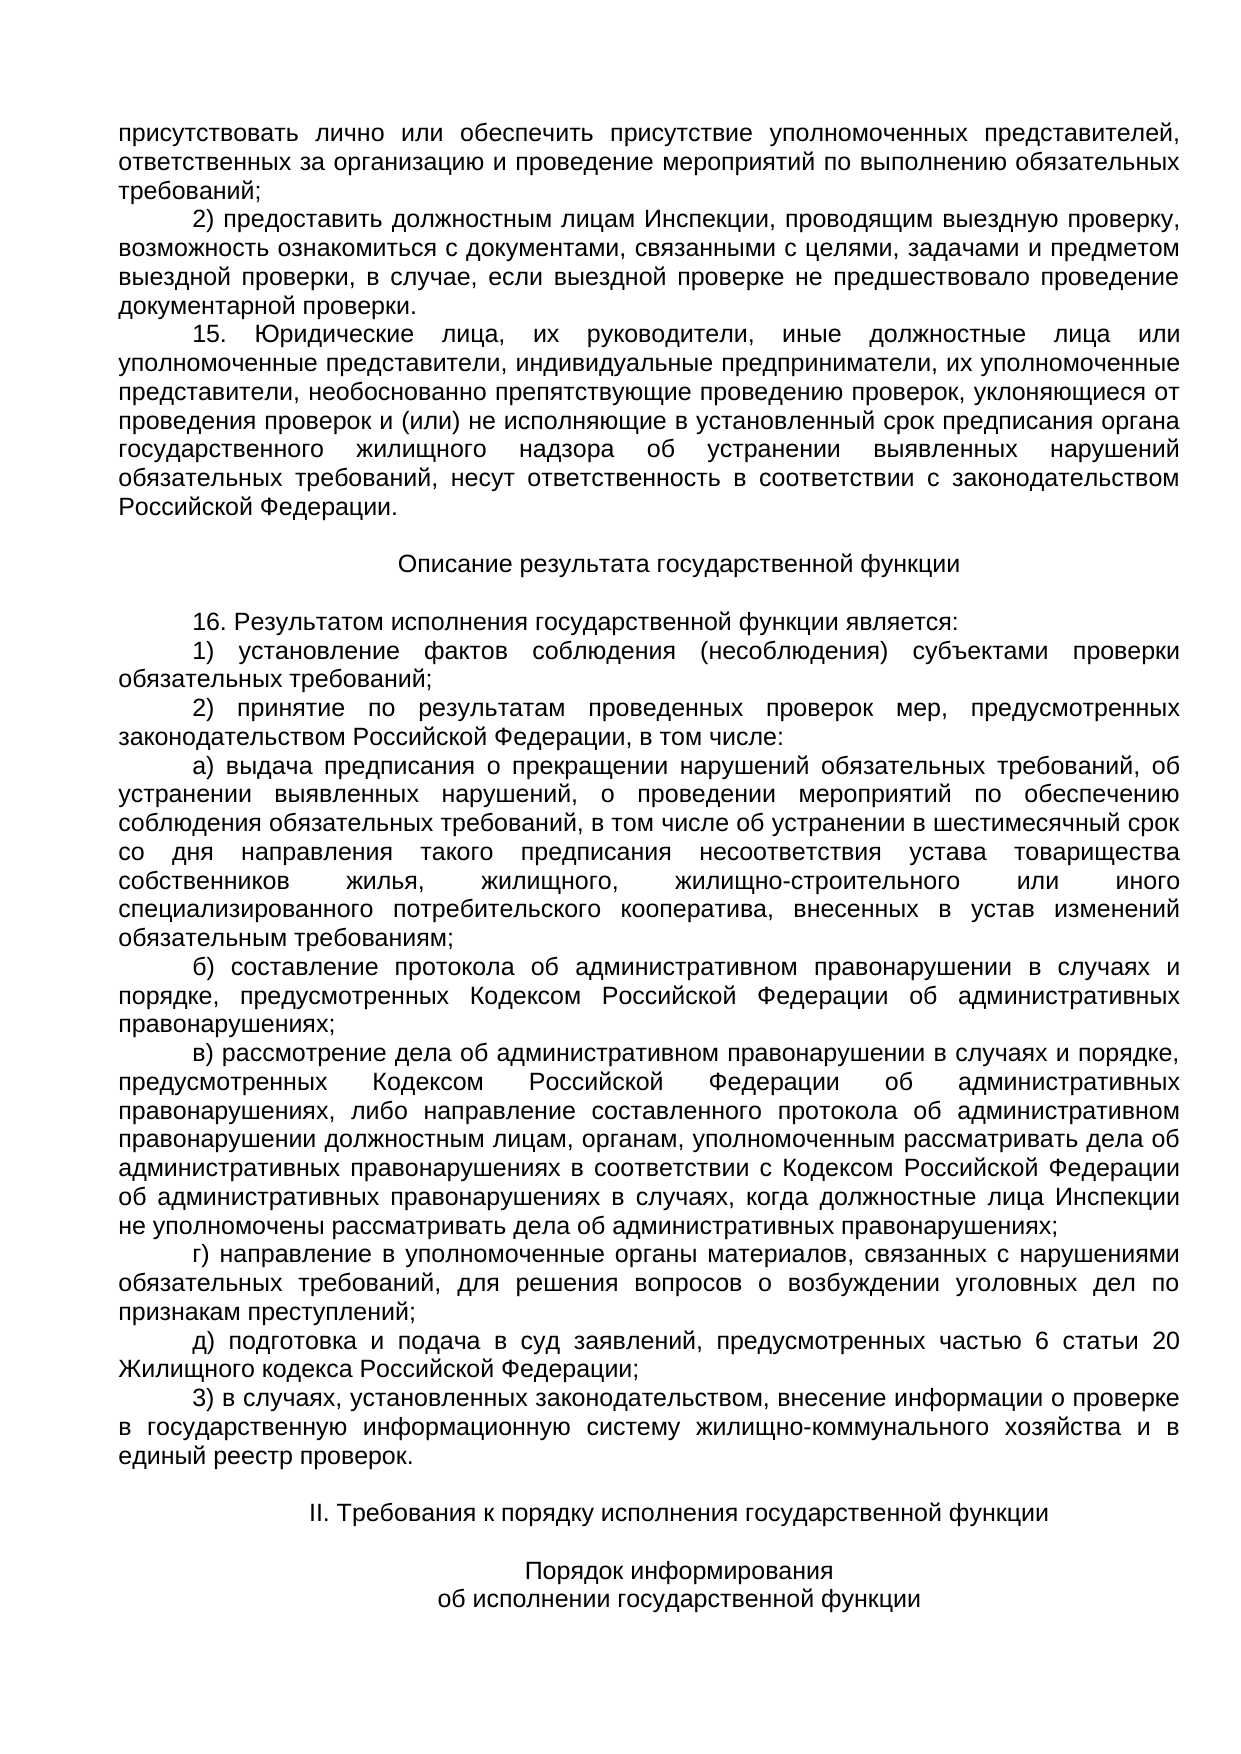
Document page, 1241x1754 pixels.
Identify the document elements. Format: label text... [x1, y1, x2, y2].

text 15. Юридические лица, их руководители, иные должностные лица или уполномоченные представители, индивидуальные предприниматели, их уполномоченные представители, необоснованно препятствующие проведению проверок, уклоняющиеся от проведения проверок и (или) не исполняющие в установленный срок предписания органа государственного жилищного надзора об устранении выявленных нарушений обязательных требований, несут ответственность в соответствии с законодательством Российской Федерации. [118, 319, 1181, 521]
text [118, 118, 1181, 204]
text 2) принятие по результатам проведенных проверок мер, предусмотренных законодательством Российской Федерации, в том числе: [118, 693, 1181, 751]
text Порядок информирования [118, 1556, 1181, 1584]
text б) составление протокола об административном правонарушении в случаях и порядке, предусмотренных Кодексом Российской Федерации об административных правонарушениях; [118, 952, 1181, 1038]
text 16. Результатом исполнения государственной функции является: [118, 607, 1181, 636]
text 2) предоставить должностным лицам Инспекции, проводящим выездную проверку, возможность ознакомиться с документами, связанными с целями, задачами и предметом выездной проверки, в случае, если выездной проверке не предшествовало проведение документарной проверки. [118, 204, 1181, 319]
text Описание результата государственной функции [118, 549, 1181, 578]
text д) подготовка и подача в суд заявлений, предусмотренных частью 6 статьи 20 Жилищного кодекса Российской Федерации; [118, 1326, 1181, 1383]
text об исполнении государственной функции [118, 1584, 1181, 1613]
text 1) установление фактов соблюдения (несоблюдения) субъектами проверки обязательных требований; [118, 636, 1181, 693]
text 3) в случаях, установленных законодательством, внесение информации о проверке в государственную информационную систему жилищно-коммунального хозяйства и в единый реестр проверок. [118, 1383, 1181, 1469]
text а) выдача предписания о прекращении нарушений обязательных требований, об устранении выявленных нарушений, о проведении мероприятий по обеспечению соблюдения обязательных требований, в том числе об устранении в шестимесячный срок со дня направления такого предписания несоответствия устава товарищества собственников жилья, жилищного, жилищно-строительного или иного специализированного потребительского кооператива, внесенных в устав изменений обязательным требованиям; [118, 751, 1181, 952]
text в) рассмотрение дела об административном правонарушении в случаях и порядке, предусмотренных Кодексом Российской Федерации об административных правонарушениях, либо направление составленного протокола об административном правонарушении должностным лицам, органам, уполномоченным рассматривать дела об административных правонарушениях в соответствии с Кодексом Российской Федерации об административных правонарушениях в случаях, когда должностные лица Инспекции не уполномочены рассматривать дела об административных правонарушениях; [118, 1038, 1181, 1239]
text г) направление в уполномоченные органы материалов, связанных с нарушениями обязательных требований, для решения вопросов о возбуждении уголовных дел по признакам преступлений; [118, 1239, 1181, 1326]
text II. Требования к порядку исполнения государственной функции [118, 1498, 1181, 1527]
